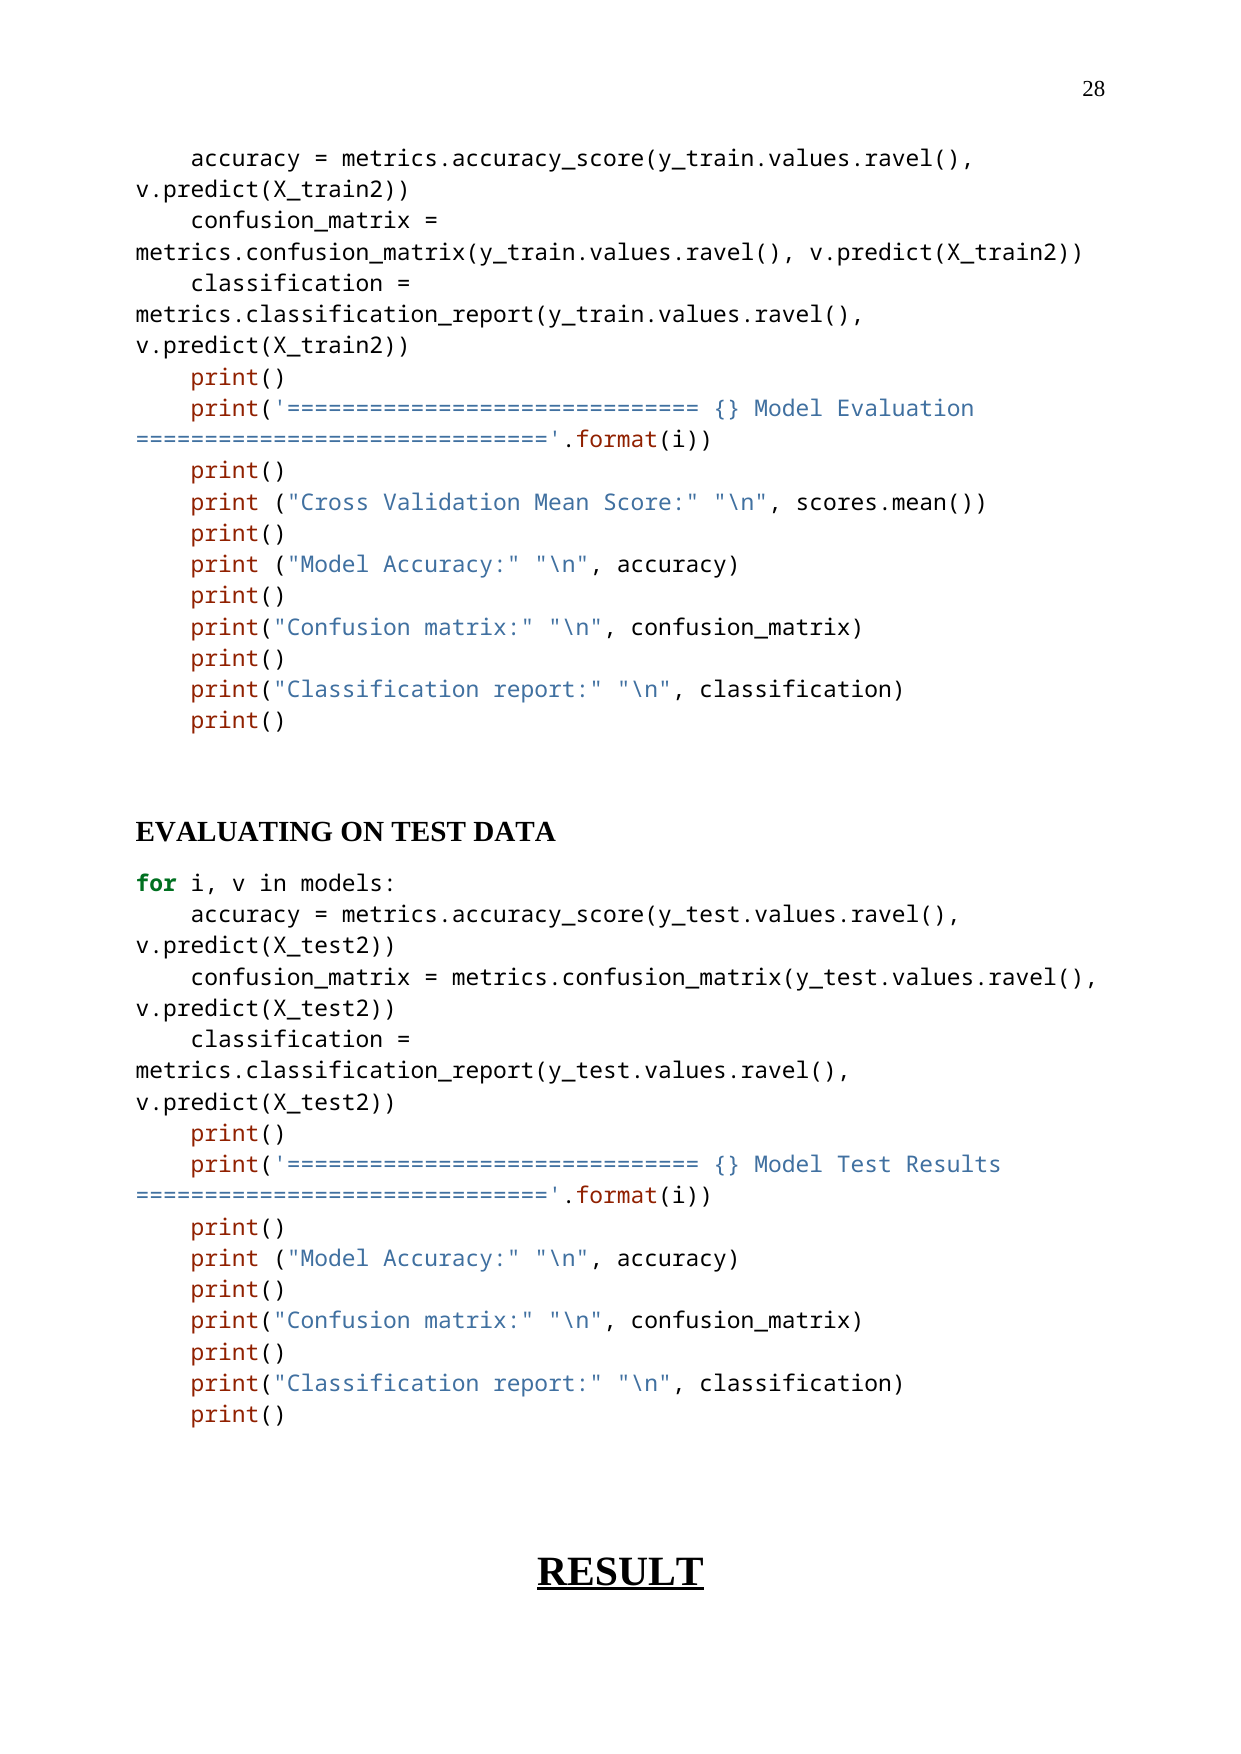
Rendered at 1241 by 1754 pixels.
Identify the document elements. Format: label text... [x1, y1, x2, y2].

text for i, v in models: accuracy = metrics.accuracy_score(y_test.values.ravel(), v.predict(X_test2)) confusion_matrix = metrics.confusion_matrix(y_test.values.ravel(), v.predict(X_test2)) classification = metrics.classification_report(y_test.values.ravel(), v.predict(X_test2)) print() print('============================== {} Model Test Results =============================='.format(i)) print() print ("Model Accuracy:" "\n", accuracy) print() print("Confusion matrix:" "\n", confusion_matrix) print() print("Classification report:" "\n", classification) print() [135, 867, 1105, 1429]
text RESULT [135, 1546, 1105, 1594]
subtitle EVALUATING ON TEST DATA [135, 814, 1105, 848]
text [135, 142, 1105, 735]
